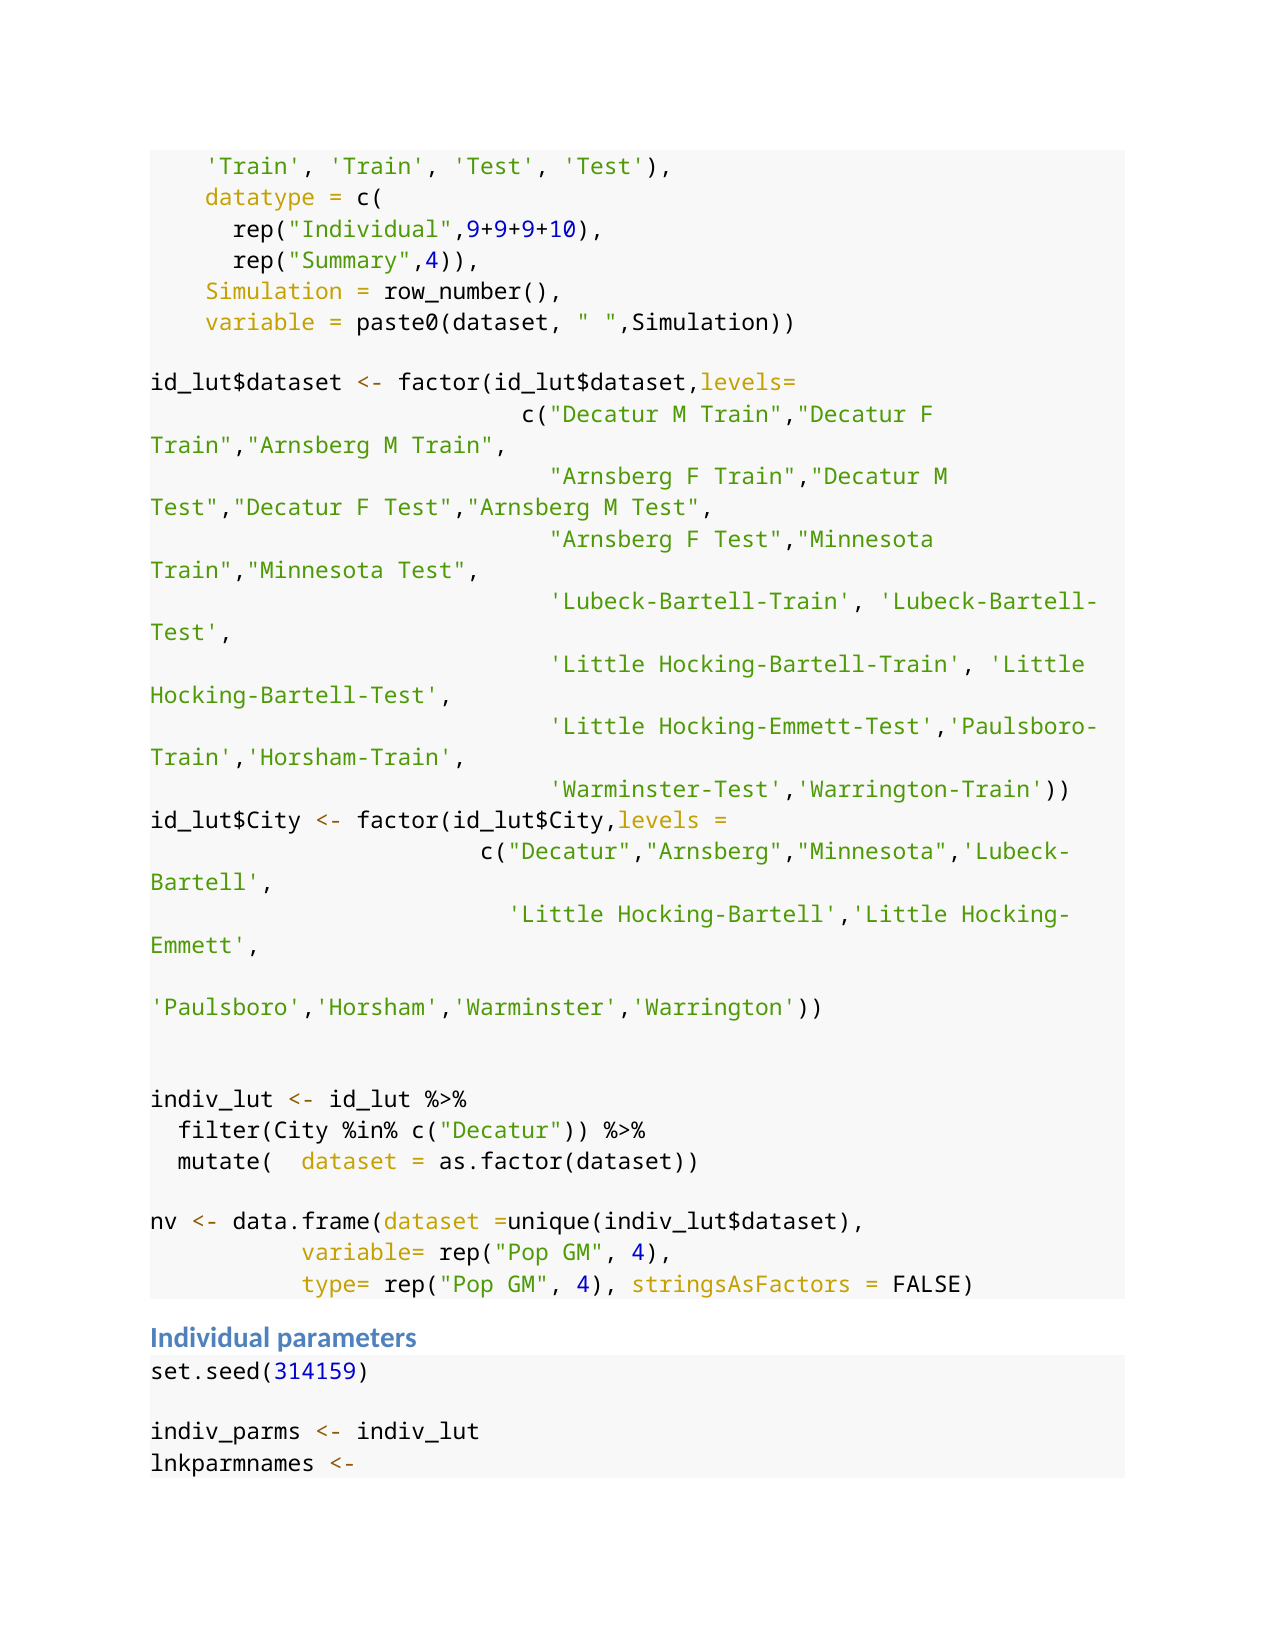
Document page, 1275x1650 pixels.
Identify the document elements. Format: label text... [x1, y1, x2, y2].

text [150, 1355, 1125, 1478]
subtitle Individual parameters [150, 1319, 1125, 1355]
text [150, 150, 1125, 1299]
